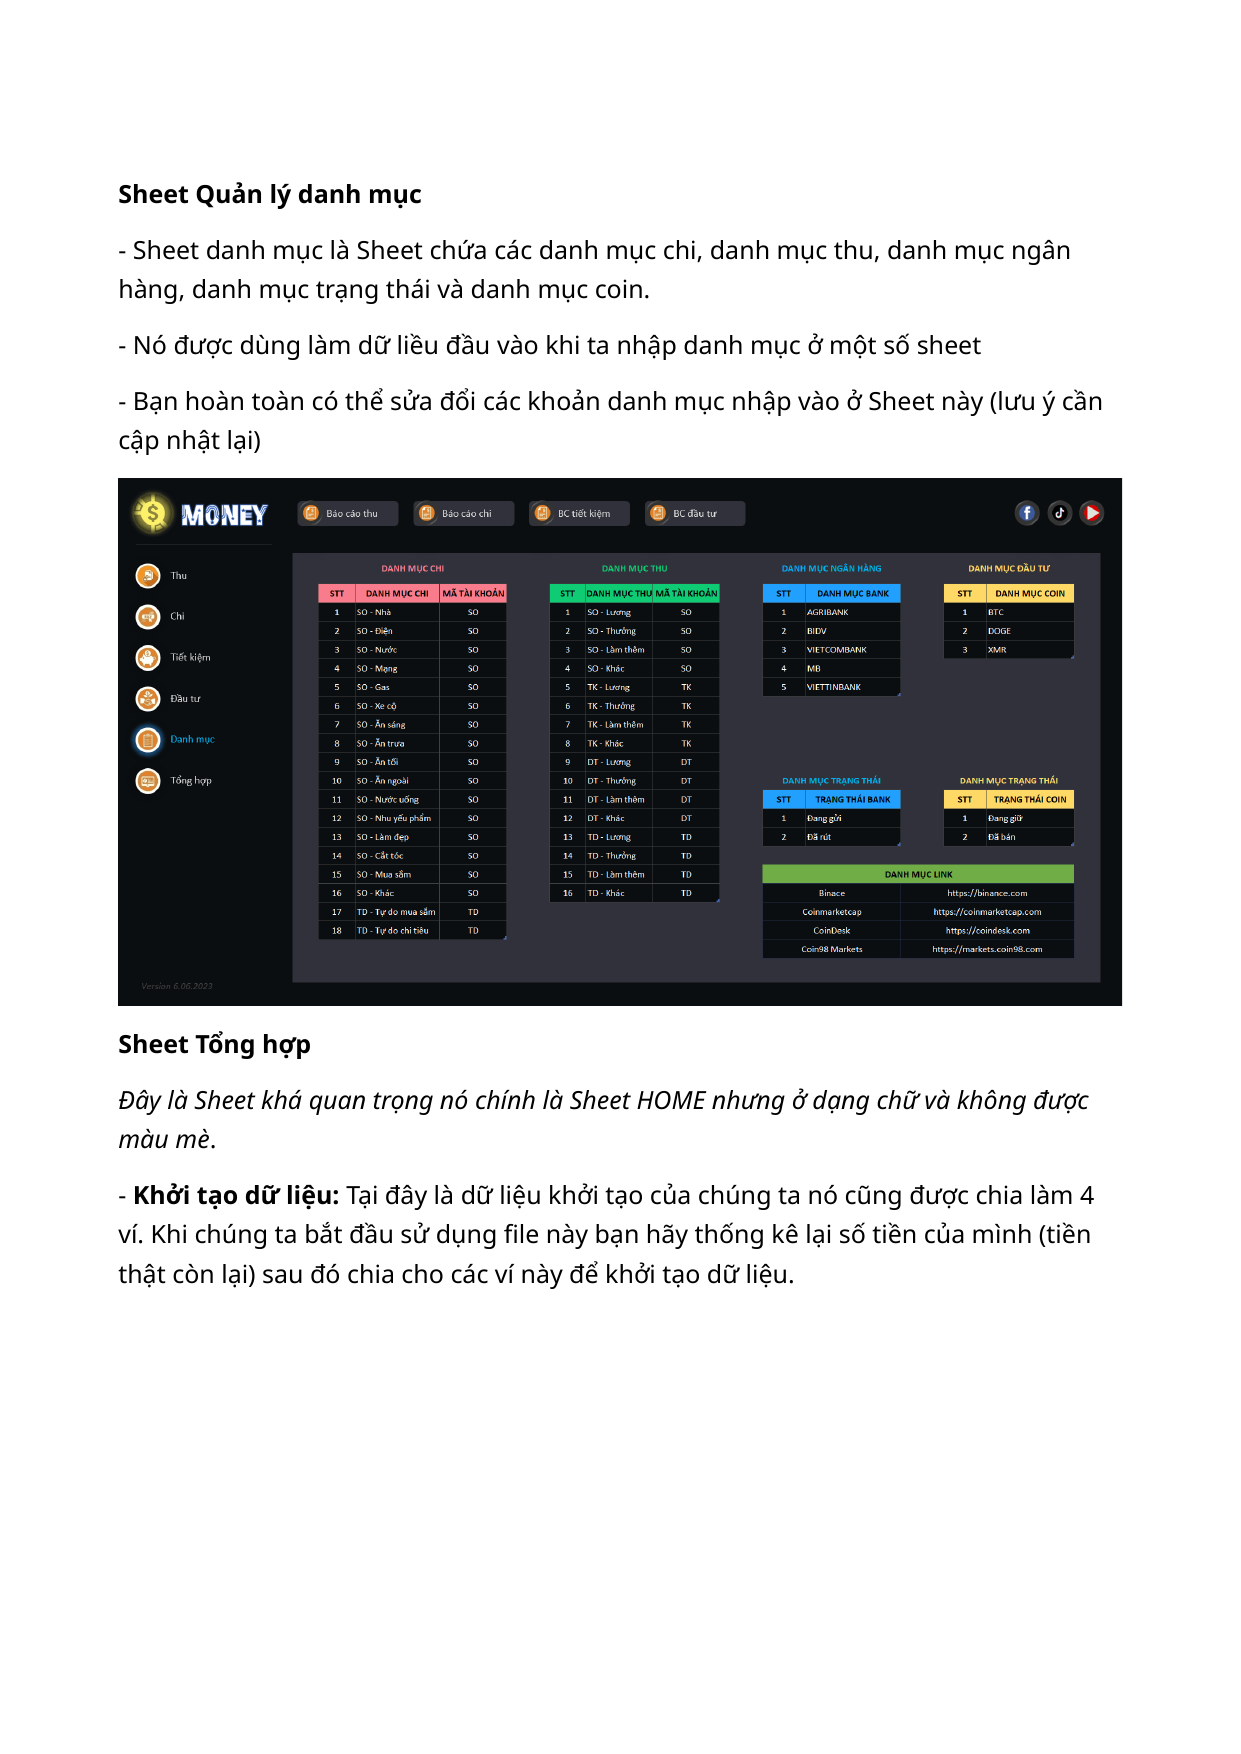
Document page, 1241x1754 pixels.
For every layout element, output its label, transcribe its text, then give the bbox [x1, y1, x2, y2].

text - Nó được dùng làm dữ liều đầu vào khi ta nhập danh mục ở một số sheet [118, 328, 1122, 362]
text - Bạn hoàn toàn có thể sửa đổi các khoản danh mục nhập vào ở Sheet này (lưu ý cần cập nhật lại) [118, 384, 1122, 457]
picture [118, 478, 1123, 1006]
text - Khởi tạo dữ liệu: Tại đây là dữ liệu khởi tạo của chúng ta nó cũng được chia làm 4 ví. Khi chúng ta bắt đầu sử dụng file này bạn hãy thống kê lại số tiền của mình (tiền thật còn lại) sau đó chia cho các ví này để khởi tạo dữ liệu. [118, 1178, 1122, 1290]
text Sheet Tổng hợp [118, 1027, 1122, 1061]
text - Sheet danh mục là Sheet chứa các danh mục chi, danh mục thu, danh mục ngân hàng, danh mục trạng thái và danh mục coin. [118, 233, 1122, 306]
text Đây là Sheet khá quan trọng nó chính là Sheet HOME nhưng ở dạng chữ và không được màu mè. [118, 1083, 1122, 1156]
text Sheet Quản lý danh mục [118, 177, 1122, 211]
